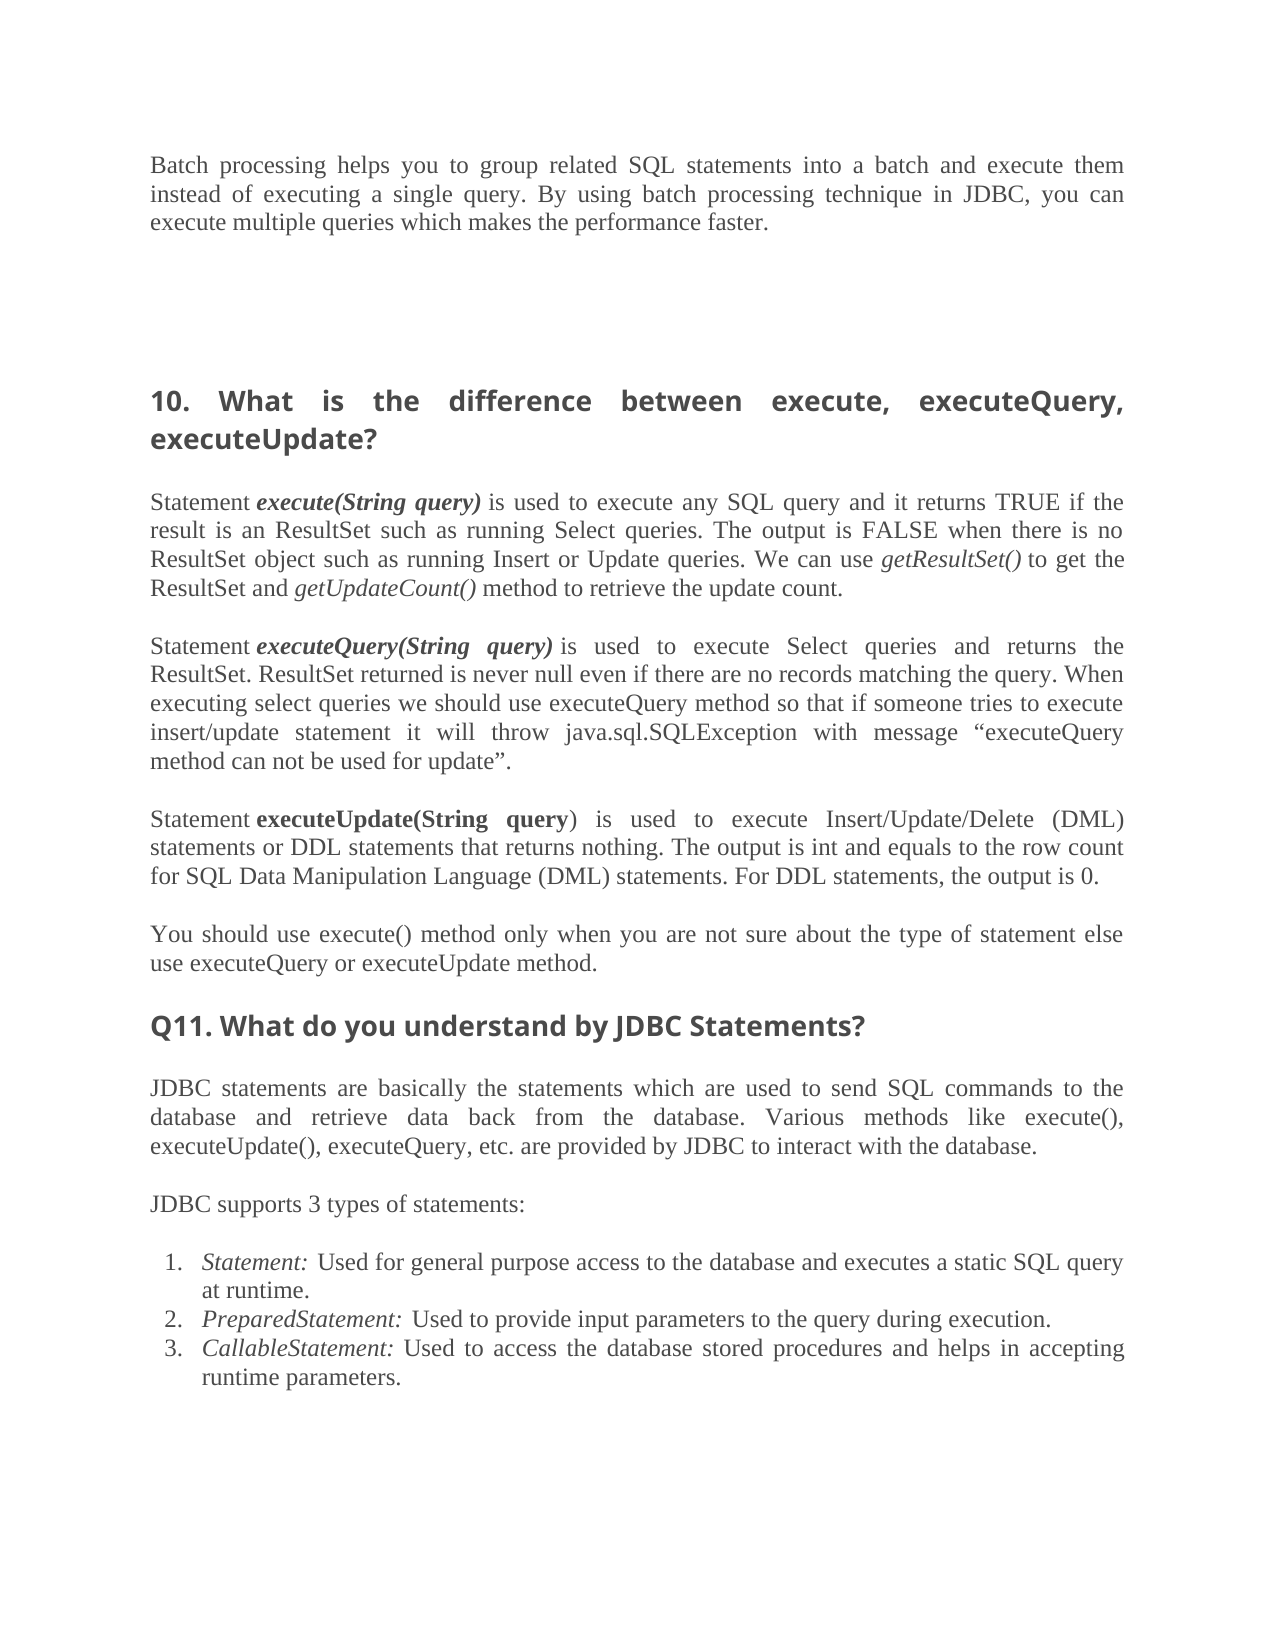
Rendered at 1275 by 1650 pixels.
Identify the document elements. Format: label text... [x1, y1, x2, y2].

text 10. What is the difference between execute, executeQuery, executeUpdate? [150, 381, 1125, 457]
text JDBC supports 3 types of statements: [150, 1189, 1125, 1217]
list Statement: Used for general purpose access to the database and executes a static SQL query at runtime. [164, 1247, 1125, 1304]
text Batch processing helps you to group related SQL statements into a batch and execute them instead of executing a single query. By using batch processing technique in JDBC, you can execute multiple queries which makes the performance faster. [150, 150, 1125, 236]
list PreparedStatement: Used to provide input parameters to the query during execution. [164, 1304, 1125, 1333]
text Statement executeUpdate(String query) is used to execute Insert/Update/Delete (DML) statements or DDL statements that returns nothing. The output is int and equals to the row count for SQL Data Manipulation Language (DML) statements. For DDL statements, the output is 0. [150, 804, 1125, 890]
text Statement executeQuery(String query) is used to execute Select queries and returns the ResultSet. ResultSet returned is never null even if there are no records matching the query. When executing select queries we should use executeQuery method so that if someone tries to execute insert/update statement it will throw java.sql.SQLException with message “executeQuery method can not be used for update”. [150, 631, 1125, 774]
text Statement execute(String query) is used to execute any SQL query and it returns TRUE if the result is an ResultSet such as running Select queries. The output is FALSE when there is no ResultSet object such as running Insert or Update queries. We can use getResultSet() to get the ResultSet and getUpdateCount() method to retrieve the update count. [150, 487, 1125, 602]
text Q11. What do you understand by JDBC Statements? [150, 1006, 1125, 1044]
text JDBC statements are basically the statements which are used to send SQL commands to the database and retrieve data back from the database. Various methods like execute(), executeUpdate(), executeQuery, etc. are provided by JDBC to interact with the database. [150, 1073, 1125, 1159]
list CallableStatement: Used to access the database stored procedures and helps in accepting runtime parameters. [164, 1333, 1125, 1390]
text You should use execute() method only when you are not sure about the type of statement else use executeQuery or executeUpdate method. [150, 919, 1125, 977]
